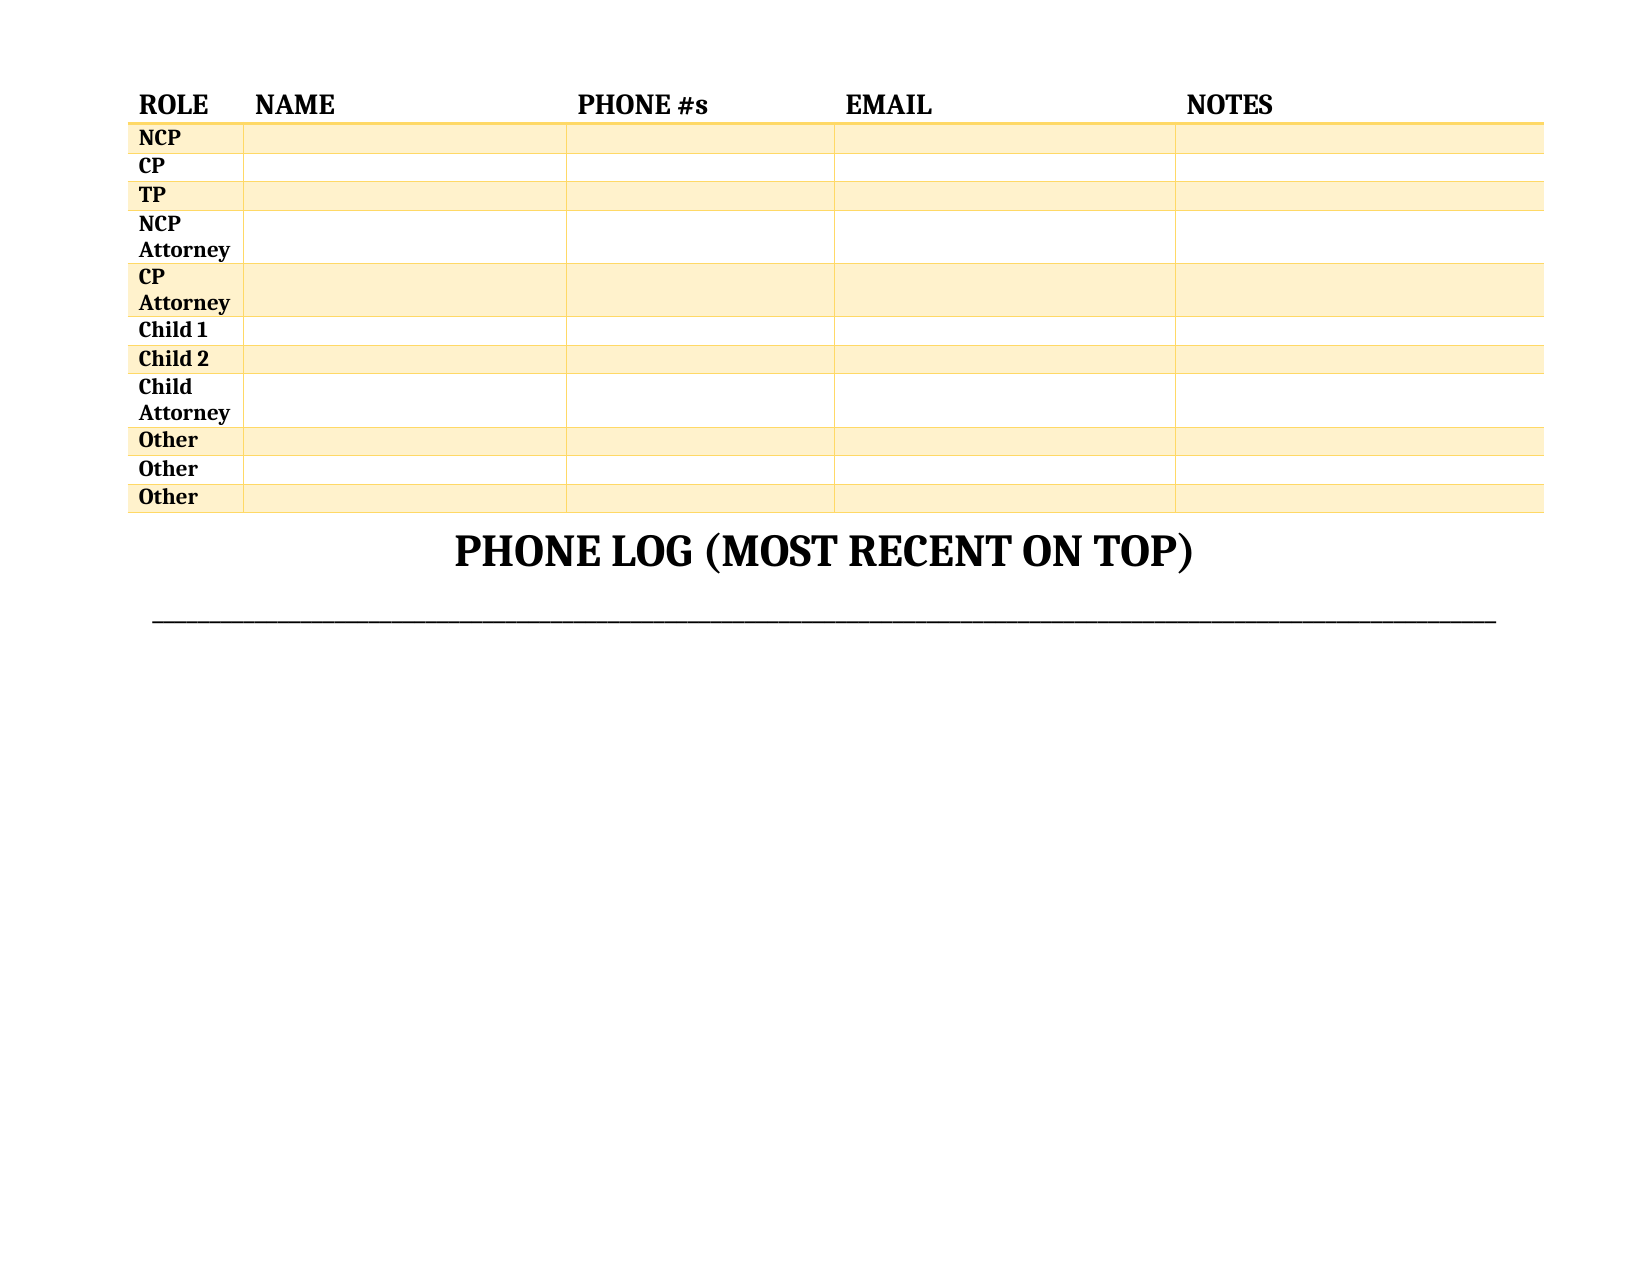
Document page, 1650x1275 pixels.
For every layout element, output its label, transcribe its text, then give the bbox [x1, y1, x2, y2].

text ______________________________________________________________________________________________________________________ [150, 598, 1500, 627]
text PHONE LOG (MOST RECENT ON TOP) [150, 530, 1500, 578]
